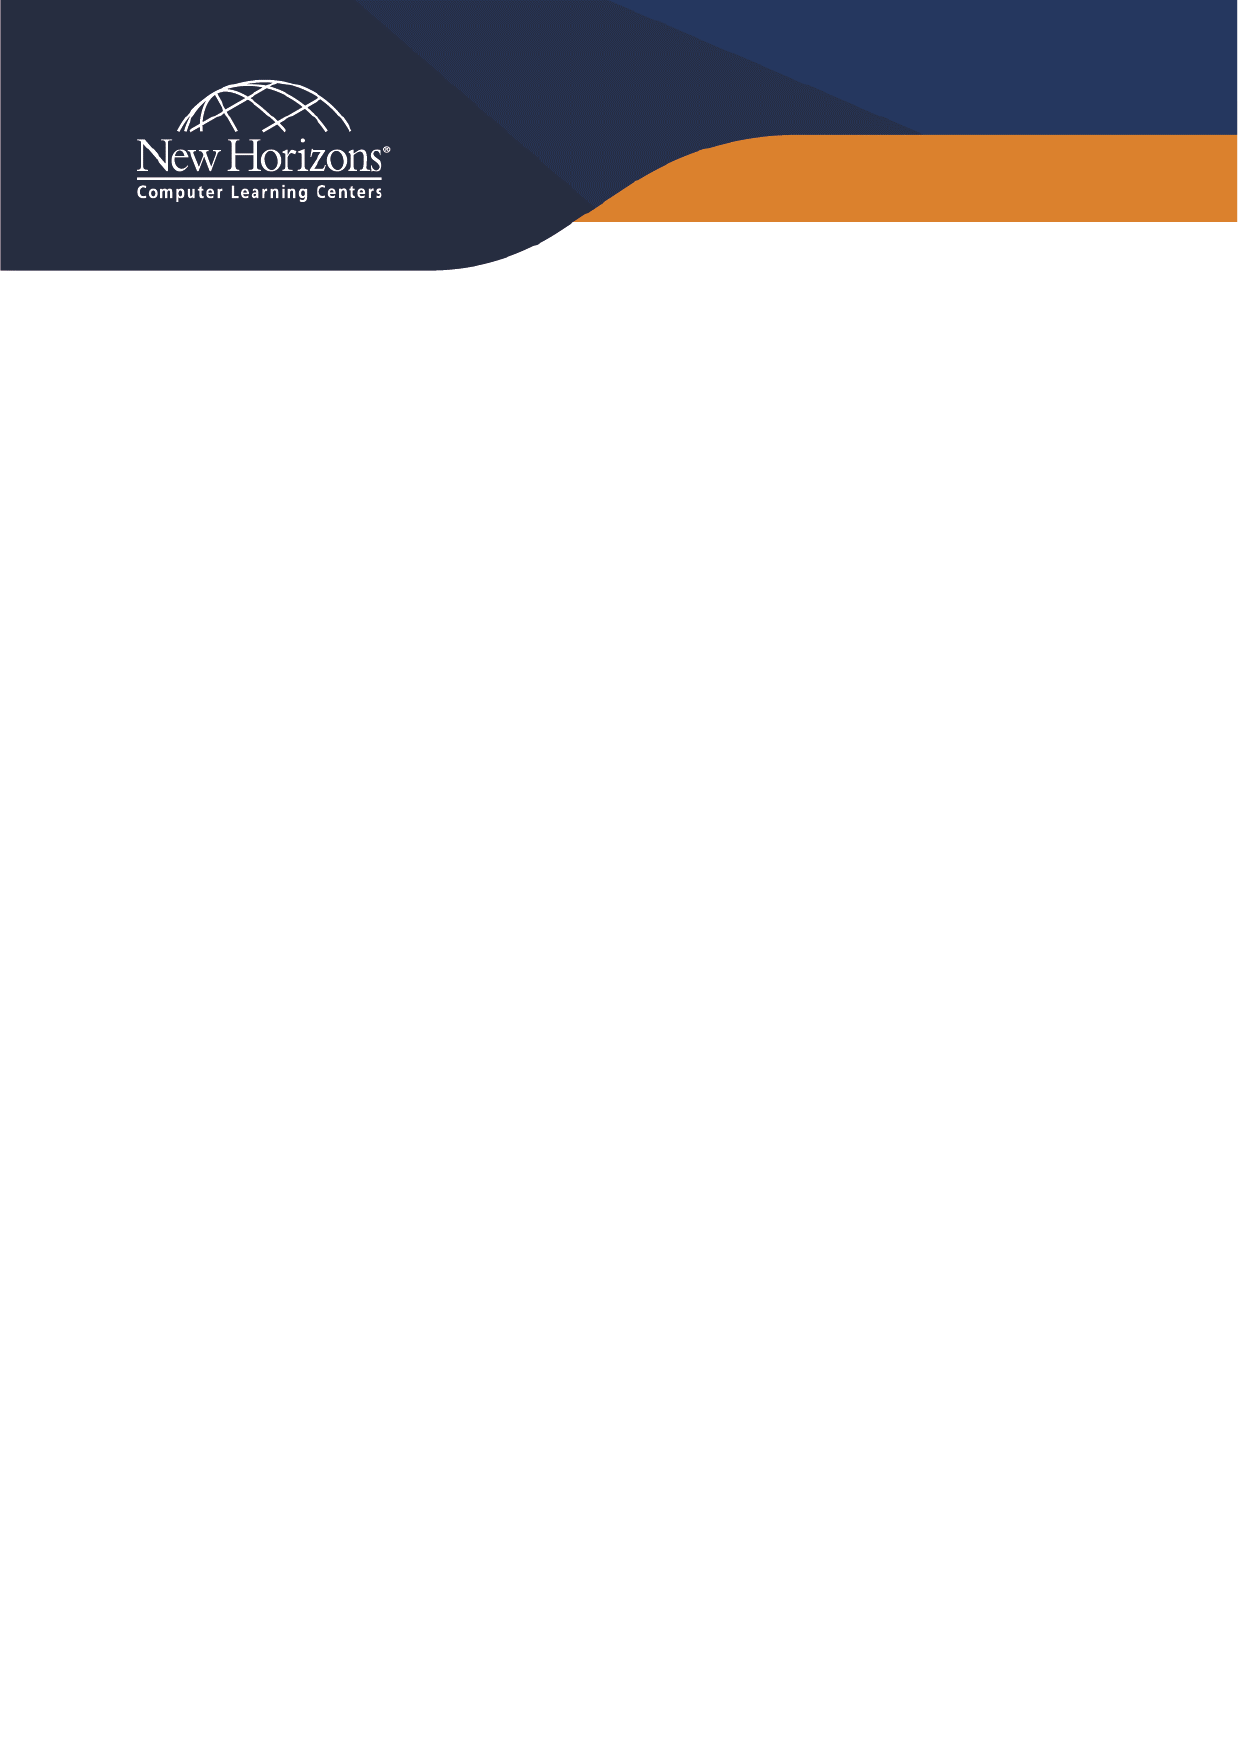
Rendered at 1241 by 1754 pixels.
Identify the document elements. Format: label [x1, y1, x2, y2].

picture [0, 0, 1238, 276]
